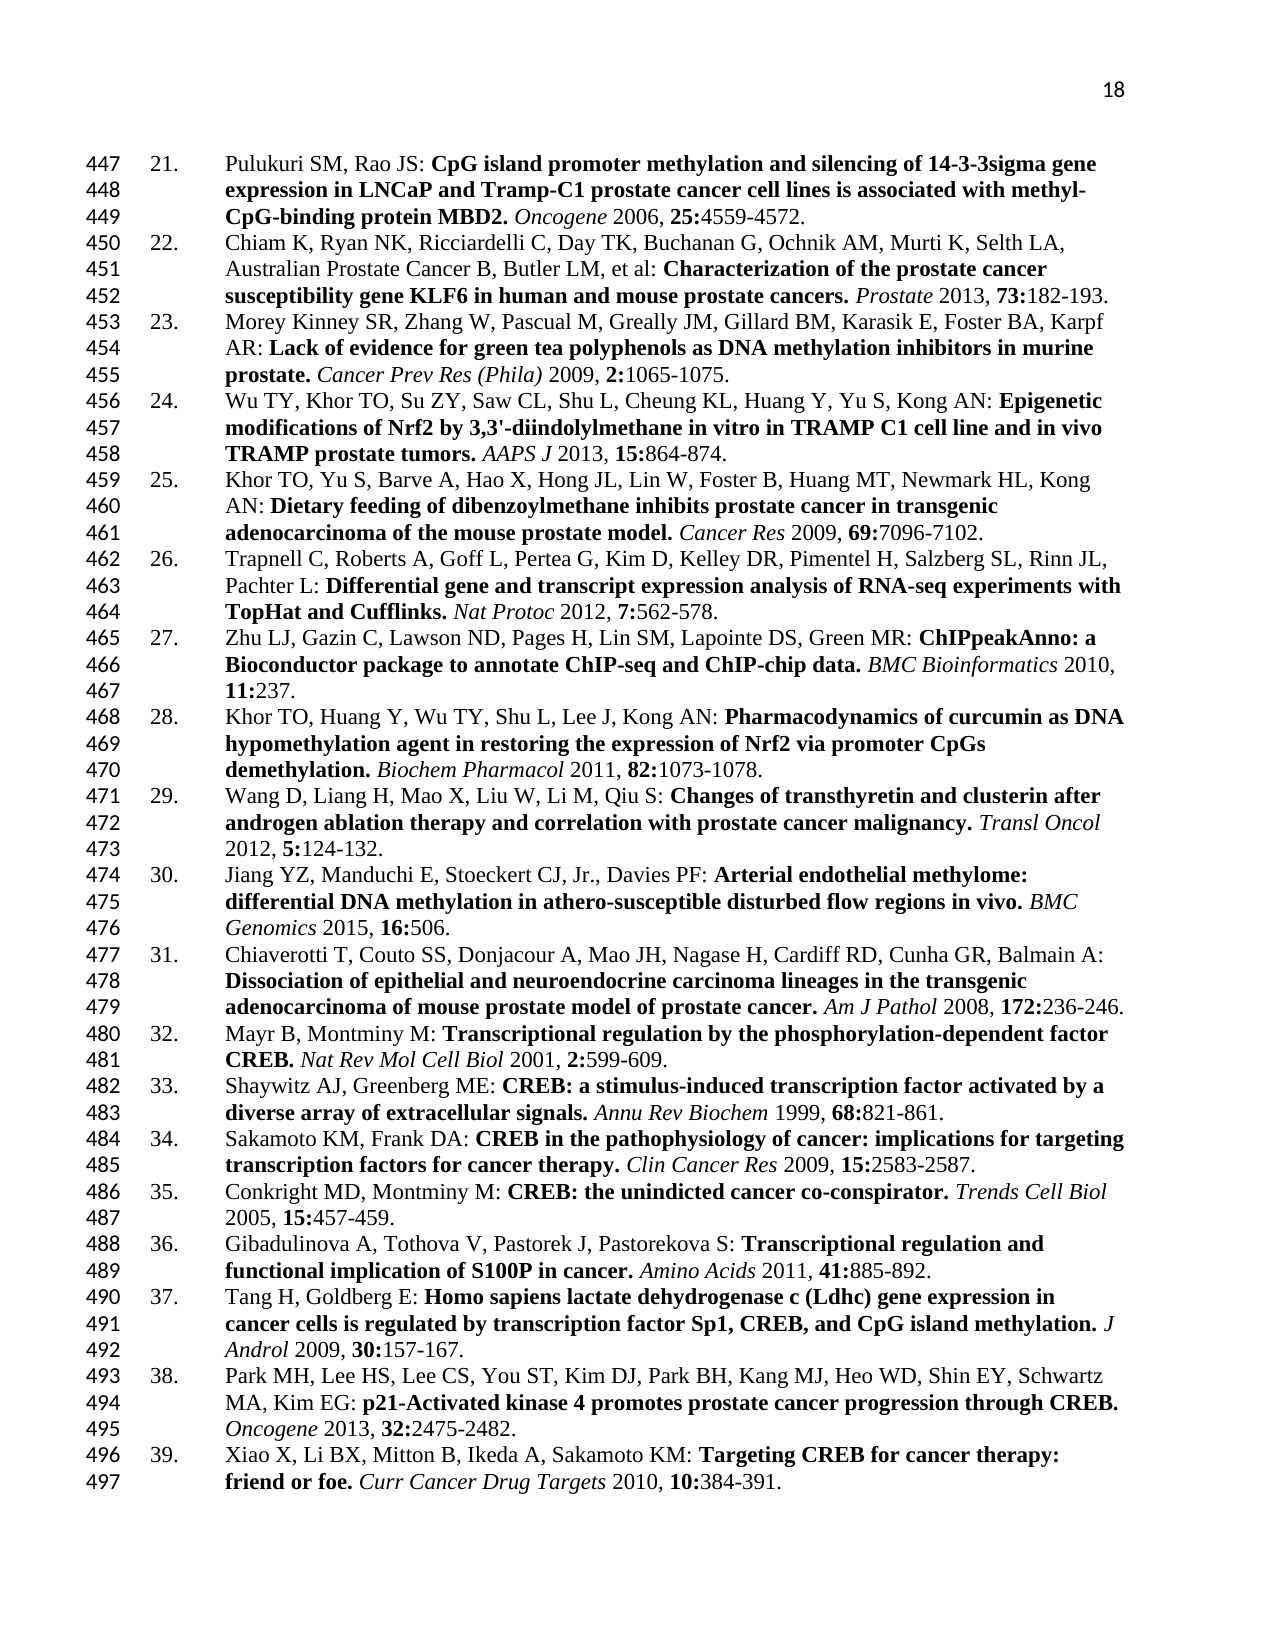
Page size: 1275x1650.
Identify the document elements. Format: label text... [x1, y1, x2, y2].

text 35. Conkright MD, Montminy M: CREB: the unindicted cancer co-conspirator. Trends Cell Biol 2005, 15:457-459. [150, 1178, 1125, 1231]
text 29. Wang D, Liang H, Mao X, Liu W, Li M, Qiu S: Changes of transthyretin and clusterin after androgen ablation therapy and correlation with prostate cancer malignancy. Transl Oncol 2012, 5:124-132. [150, 782, 1125, 862]
text 27. Zhu LJ, Gazin C, Lawson ND, Pages H, Lin SM, Lapointe DS, Green MR: ChIPpeakAnno: a Bioconductor package to annotate ChIP-seq and ChIP-chip data. BMC Bioinformatics 2010, 11:237. [150, 624, 1125, 703]
text 28. Khor TO, Huang Y, Wu TY, Shu L, Lee J, Kong AN: Pharmacodynamics of curcumin as DNA hypomethylation agent in restoring the expression of Nrf2 via promoter CpGs demethylation. Biochem Pharmacol 2011, 82:1073-1078. [150, 703, 1125, 782]
text 24. Wu TY, Khor TO, Su ZY, Saw CL, Shu L, Cheung KL, Huang Y, Yu S, Kong AN: Epigenetic modifications of Nrf2 by 3,3'-diindolylmethane in vitro in TRAMP C1 cell line and in vivo TRAMP prostate tumors. AAPS J 2013, 15:864-874. [150, 387, 1125, 466]
text 34. Sakamoto KM, Frank DA: CREB in the pathophysiology of cancer: implications for targeting transcription factors for cancer therapy. Clin Cancer Res 2009, 15:2583-2587. [150, 1125, 1125, 1178]
text 25. Khor TO, Yu S, Barve A, Hao X, Hong JL, Lin W, Foster B, Huang MT, Newmark HL, Kong AN: Dietary feeding of dibenzoylmethane inhibits prostate cancer in transgenic adenocarcinoma of the mouse prostate model. Cancer Res 2009, 69:7096-7102. [150, 466, 1125, 545]
text 32. Mayr B, Montminy M: Transcriptional regulation by the phosphorylation-dependent factor CREB. Nat Rev Mol Cell Biol 2001, 2:599-609. [150, 1020, 1125, 1072]
text 31. Chiaverotti T, Couto SS, Donjacour A, Mao JH, Nagase H, Cardiff RD, Cunha GR, Balmain A: Dissociation of epithelial and neuroendocrine carcinoma lineages in the transgenic adenocarcinoma of mouse prostate model of prostate cancer. Am J Pathol 2008, 172:236-246. [150, 941, 1125, 1020]
text 30. Jiang YZ, Manduchi E, Stoeckert CJ, Jr., Davies PF: Arterial endothelial methylome: differential DNA methylation in athero-susceptible disturbed flow regions in vivo. BMC Genomics 2015, 16:506. [150, 862, 1125, 941]
text 33. Shaywitz AJ, Greenberg ME: CREB: a stimulus-induced transcription factor activated by a diverse array of extracellular signals. Annu Rev Biochem 1999, 68:821-861. [150, 1072, 1125, 1125]
text 23. Morey Kinney SR, Zhang W, Pascual M, Greally JM, Gillard BM, Karasik E, Foster BA, Karpf AR: Lack of evidence for green tea polyphenols as DNA methylation inhibitors in murine prostate. Cancer Prev Res (Phila) 2009, 2:1065-1075. [150, 308, 1125, 387]
text 21. Pulukuri SM, Rao JS: CpG island promoter methylation and silencing of 14-3-3sigma gene expression in LNCaP and Tramp-C1 prostate cancer cell lines is associated with methyl-CpG-binding protein MBD2. Oncogene 2006, 25:4559-4572. [150, 150, 1125, 229]
text 37. Tang H, Goldberg E: Homo sapiens lactate dehydrogenase c (Ldhc) gene expression in cancer cells is regulated by transcription factor Sp1, CREB, and CpG island methylation. J Androl 2009, 30:157-167. [150, 1283, 1125, 1362]
text 36. Gibadulinova A, Tothova V, Pastorek J, Pastorekova S: Transcriptional regulation and functional implication of S100P in cancer. Amino Acids 2011, 41:885-892. [150, 1231, 1125, 1283]
text 26. Trapnell C, Roberts A, Goff L, Pertea G, Kim D, Kelley DR, Pimentel H, Salzberg SL, Rinn JL, Pachter L: Differential gene and transcript expression analysis of RNA-seq experiments with TopHat and Cufflinks. Nat Protoc 2012, 7:562-578. [150, 545, 1125, 624]
text 22. Chiam K, Ryan NK, Ricciardelli C, Day TK, Buchanan G, Ochnik AM, Murti K, Selth LA, Australian Prostate Cancer B, Butler LM, et al: Characterization of the prostate cancer susceptibility gene KLF6 in human and mouse prostate cancers. Prostate 2013, 73:182-193. [150, 229, 1125, 308]
text 38. Park MH, Lee HS, Lee CS, You ST, Kim DJ, Park BH, Kang MJ, Heo WD, Shin EY, Schwartz MA, Kim EG: p21-Activated kinase 4 promotes prostate cancer progression through CREB. Oncogene 2013, 32:2475-2482. [150, 1362, 1125, 1441]
text 39. Xiao X, Li BX, Mitton B, Ikeda A, Sakamoto KM: Targeting CREB for cancer therapy: friend or foe. Curr Cancer Drug Targets 2010, 10:384-391. [150, 1441, 1125, 1494]
